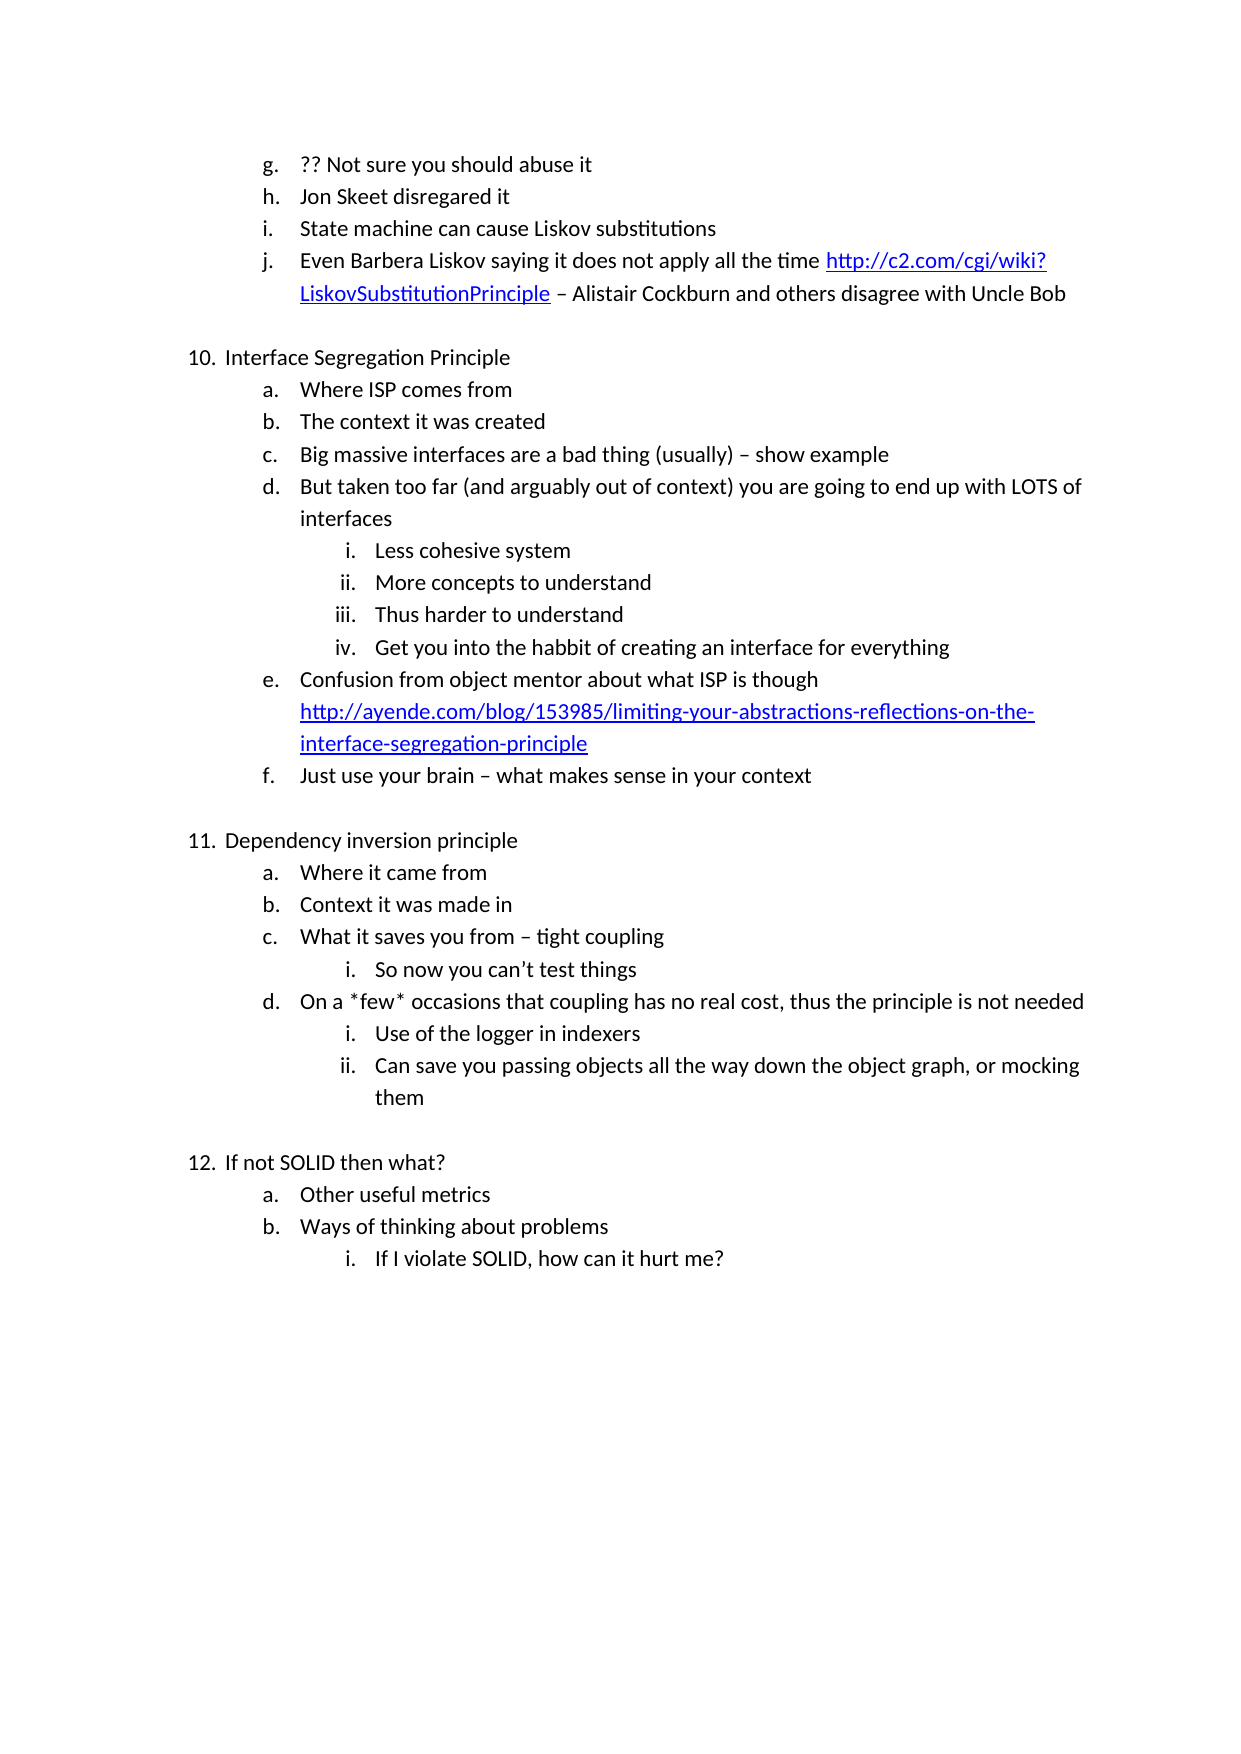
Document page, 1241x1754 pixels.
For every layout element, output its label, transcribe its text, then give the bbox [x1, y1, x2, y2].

list Jon Skeet disregared it [262, 182, 1090, 210]
list Use of the logger in indexers [356, 1019, 1090, 1047]
list What it saves you from – tight coupling [262, 922, 1090, 951]
list Dependency inversion principle [187, 826, 1090, 854]
list Where ISP comes from [262, 375, 1090, 403]
list Context it was made in [262, 890, 1090, 918]
list Can save you passing objects all the way down the object graph, or mocking them [356, 1051, 1090, 1111]
list Just use your brain – what makes sense in your context [262, 762, 1090, 789]
list If not SOLID then what? [187, 1148, 1090, 1176]
list Even Barbera Liskov saying it does not apply all the time http://c2.com/cgi/wiki?LiskovSubstitutionPrinciple – Alistair Cockburn and others disagree with Uncle Bob [262, 247, 1090, 307]
list Big massive interfaces are a bad thing (usually) – show example [262, 440, 1090, 468]
list Thus harder to understand [356, 601, 1090, 629]
list On a *few* occasions that coupling has no real cost, thus the principle is not needed [262, 987, 1090, 1015]
list Other useful metrics [262, 1180, 1090, 1208]
list More concepts to understand [356, 568, 1090, 596]
list The context it was created [262, 407, 1090, 436]
list If I violate SOLID, how can it hurt me? [356, 1244, 1090, 1272]
list ?? Not sure you should abuse it [262, 150, 1090, 178]
list Interface Segregation Principle [187, 343, 1090, 371]
list Confusion from object mentor about what ISP is though http://ayende.com/blog/153985/limiting-your-abstractions-reflections-on-the-interface-segregation-principle [262, 665, 1090, 757]
list But taken too far (and arguably out of context) you are going to end up with LOTS of interfaces [262, 472, 1090, 532]
list Ways of thinking about problems [262, 1212, 1090, 1240]
list Less cohesive system [356, 536, 1090, 564]
list Get you into the habbit of creating an interface for everything [356, 633, 1090, 661]
list So now you can’t test things [356, 955, 1090, 983]
list Where it came from [262, 858, 1090, 886]
list State machine can cause Liskov substitutions [262, 214, 1090, 242]
